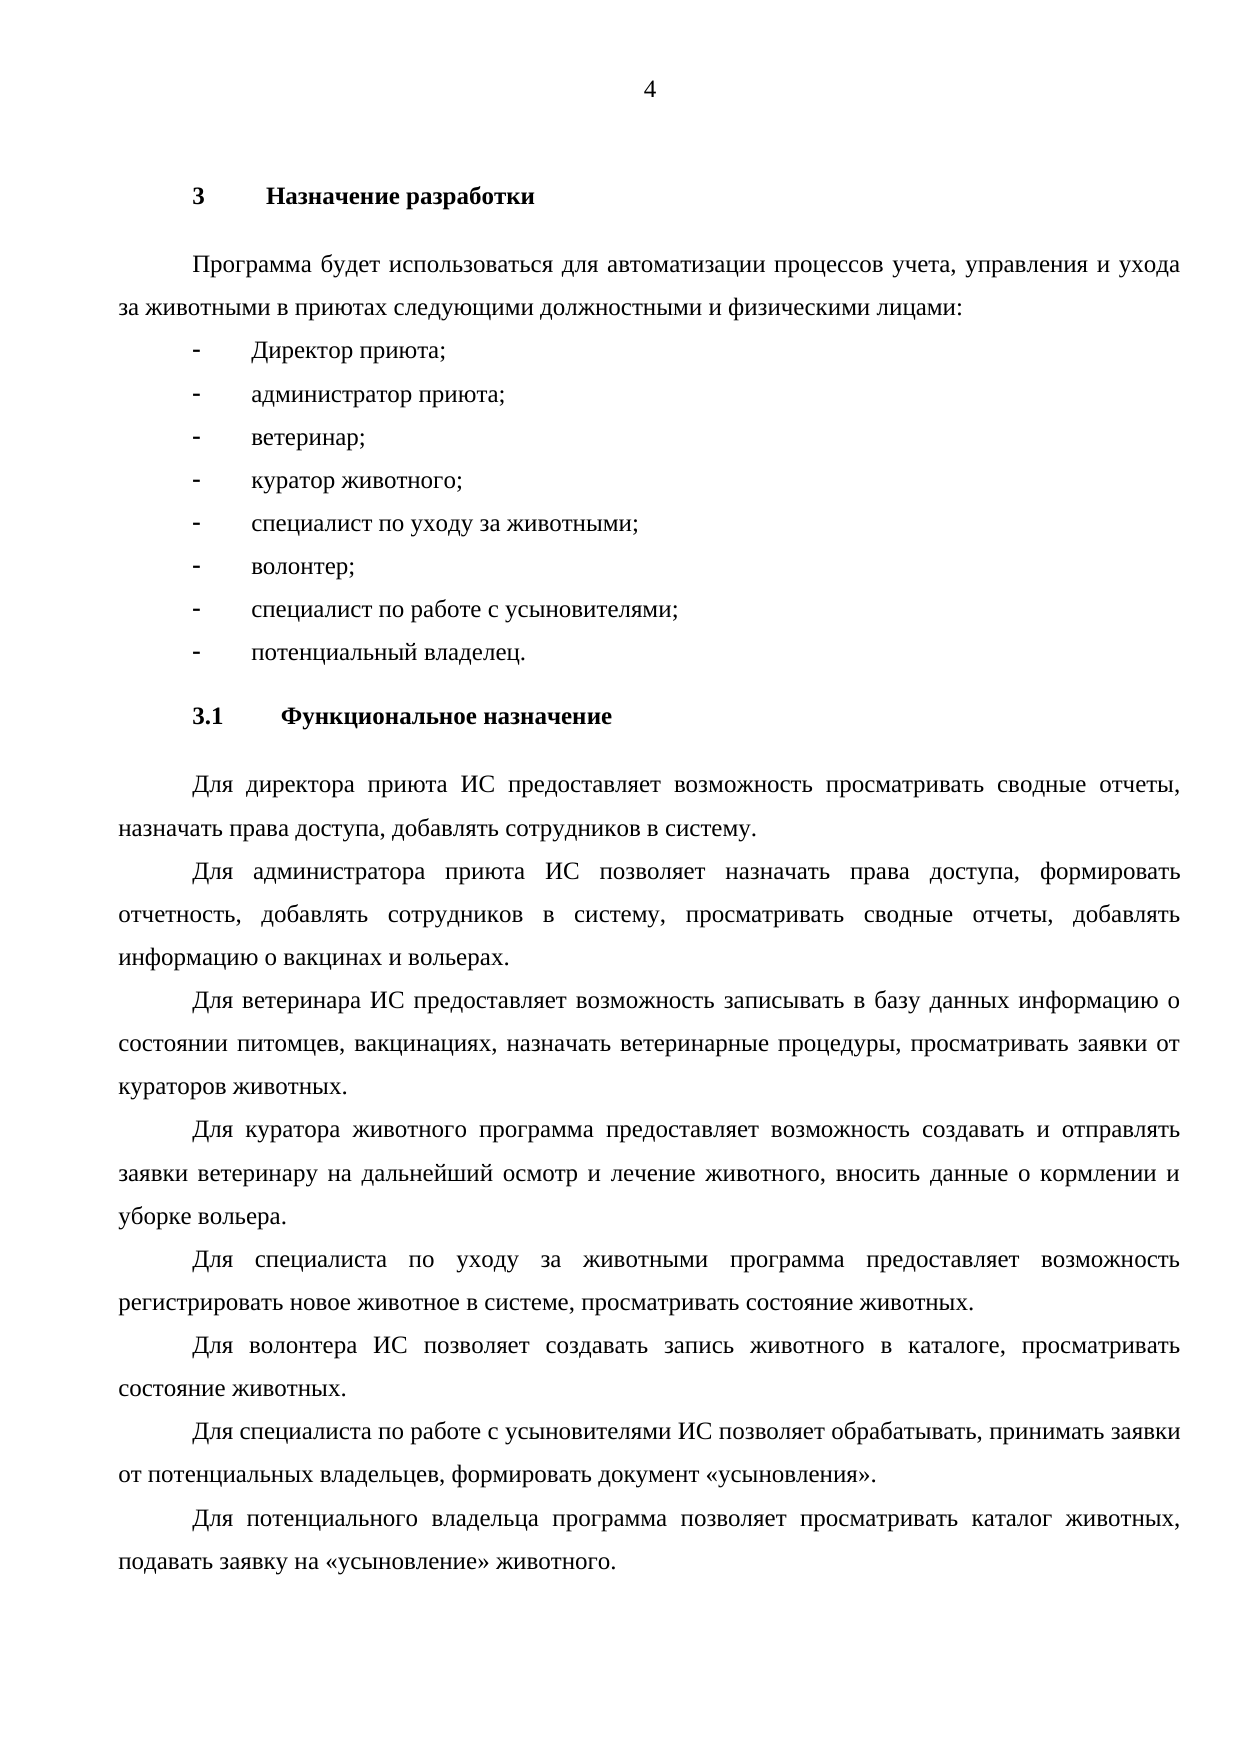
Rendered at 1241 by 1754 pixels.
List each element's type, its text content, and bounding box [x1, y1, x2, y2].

list ветеринар; [118, 422, 1181, 451]
list куратор животного; [118, 465, 1181, 494]
text Для ветеринара ИС предоставляет возможность записывать в базу данных информацию о состоянии питомцев, вакцинациях, назначать ветеринарные процедуры, просматривать заявки от кураторов животных. [118, 985, 1181, 1100]
list специалист по работе с усыновителями; [118, 594, 1181, 623]
text Программа будет использоваться для автоматизации процессов учета, управления и ухода за животными в приютах следующими должностными и физическими лицами: [118, 249, 1181, 321]
text Для специалиста по работе с усыновителями ИС позволяет обрабатывать, принимать заявки от потенциальных владельцев, формировать документ «усыновления». [118, 1416, 1181, 1488]
text Для потенциального владельца программа позволяет просматривать каталог животных, подавать заявку на «усыновление» животного. [118, 1503, 1181, 1574]
list потенциальный владелец. [118, 637, 1181, 666]
text Для волонтера ИС позволяет создавать запись животного в каталоге, просматривать состояние животных. [118, 1330, 1181, 1402]
list волонтер; [118, 551, 1181, 580]
list специалист по уходу за животными; [118, 508, 1181, 537]
subtitle Назначение разработки [118, 181, 1181, 210]
list Директор приюта; [118, 336, 1181, 364]
text Для администратора приюта ИС позволяет назначать права доступа, формировать отчетность, добавлять сотрудников в систему, просматривать сводные отчеты, добавлять информацию о вакцинах и вольерах. [118, 856, 1181, 971]
text Для директора приюта ИС предоставляет возможность просматривать сводные отчеты, назначать права доступа, добавлять сотрудников в систему. [118, 769, 1181, 841]
text Для куратора животного программа предоставляет возможность создавать и отправлять заявки ветеринару на дальнейший осмотр и лечение животного, вносить данные о кормлении и уборке вольера. [118, 1114, 1181, 1229]
subtitle Функциональное назначение [118, 701, 1181, 730]
list администратор приюта; [118, 379, 1181, 407]
text Для специалиста по уходу за животными программа предоставляет возможность регистрировать новое животное в системе, просматривать состояние животных. [118, 1244, 1181, 1316]
